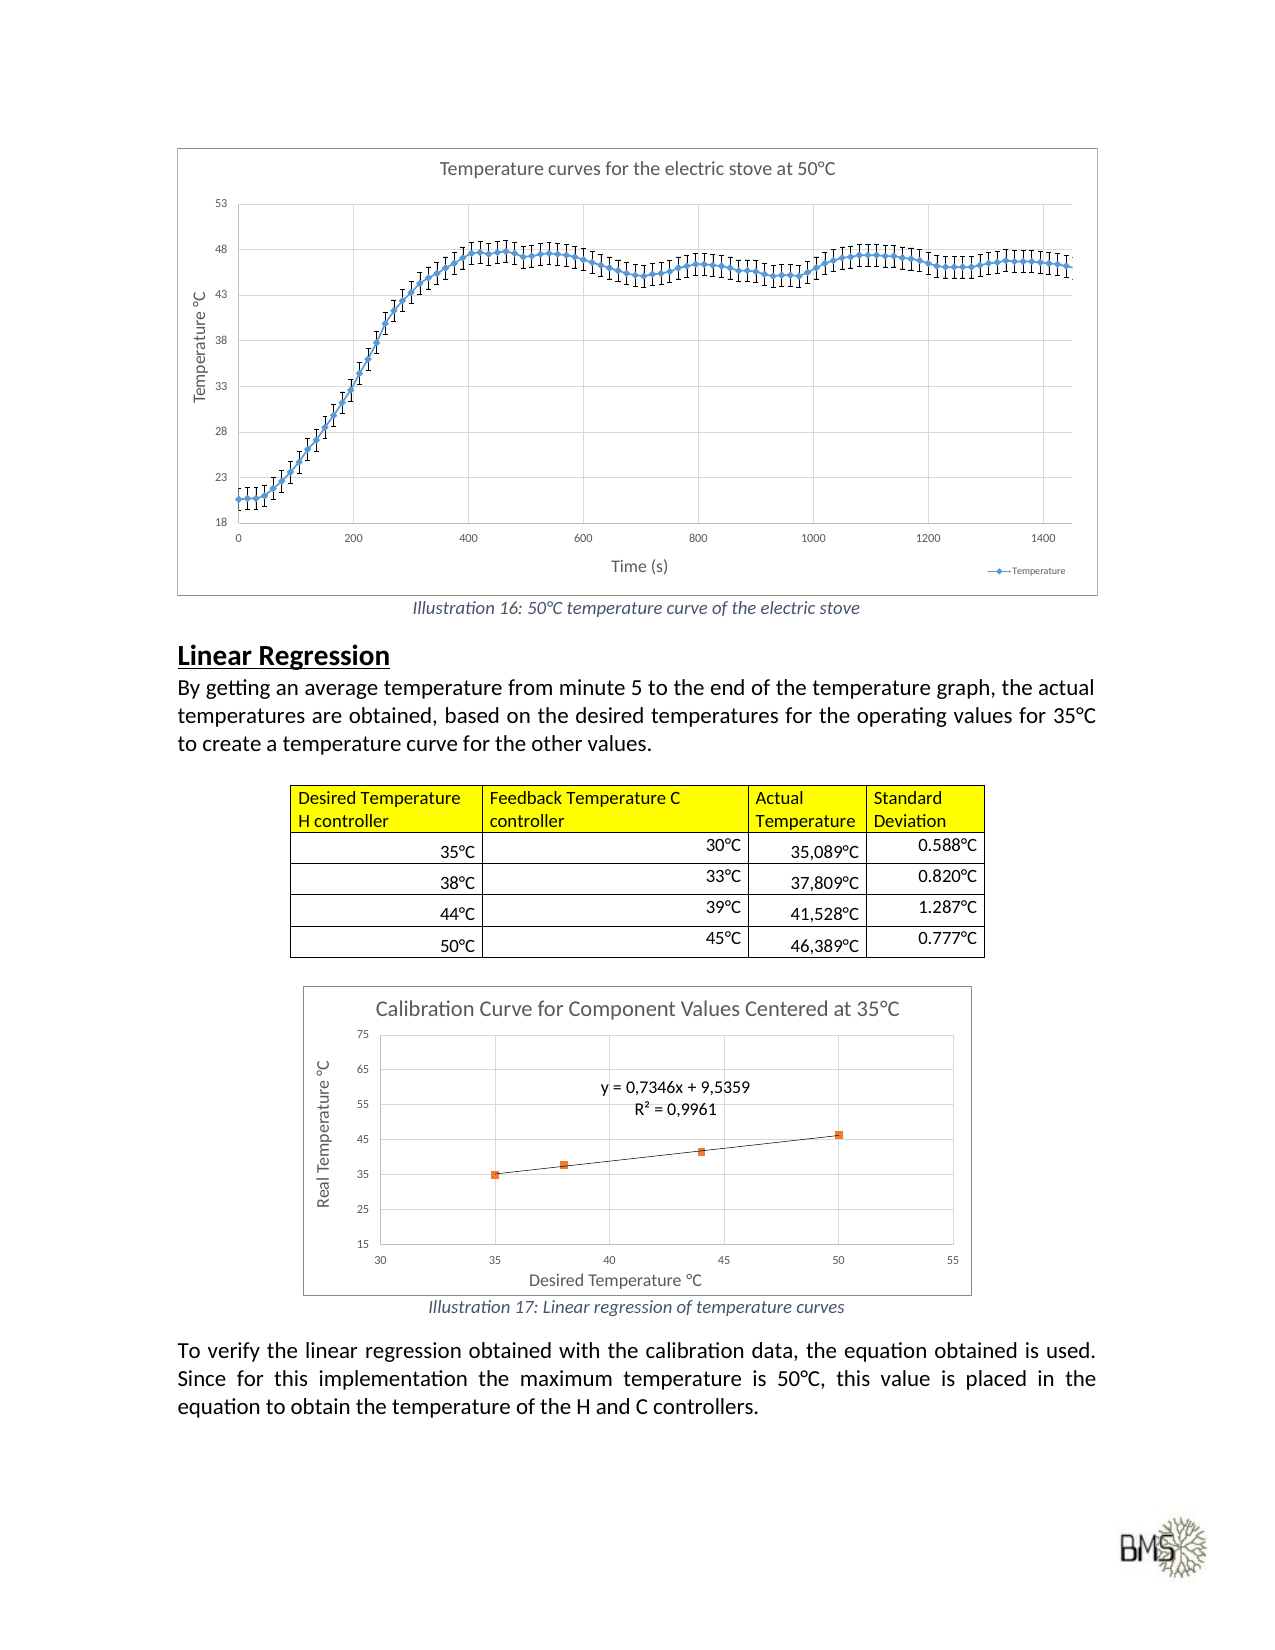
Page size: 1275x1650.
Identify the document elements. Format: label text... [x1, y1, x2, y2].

table_cell 50°C [291, 927, 482, 957]
text Illustration 17: Linear regression of temperature curves [177, 1295, 1098, 1318]
text Linear Regression [177, 637, 1098, 673]
table_cell 35,089°C [749, 833, 866, 863]
table_cell 0.820°C [867, 864, 984, 894]
table_cell 1.287°C [867, 895, 984, 926]
table_header Desired Temperature H controller [291, 786, 482, 832]
table_cell 44°C [291, 895, 482, 926]
table_cell 33°C [483, 864, 748, 894]
table_header Feedback Temperature C controller [483, 786, 748, 832]
table_cell 37,809°C [749, 864, 866, 894]
table_cell 38°C [291, 864, 482, 894]
table_header Actual Temperature [749, 786, 866, 832]
text Illustration 16: 50°C temperature curve of the electric stove [177, 596, 1098, 619]
text By getting an average temperature from minute 5 to the end of the temperature graph, the actual temperatures are obtained, based on the desired temperatures for the operating values for 35°C to create a temperature curve for the other values. [177, 673, 1098, 757]
table_cell 46,389°C [749, 927, 866, 957]
table_cell 45°C [483, 927, 748, 957]
table_cell 41,528°C [749, 895, 866, 926]
table_cell 35°C [291, 833, 482, 863]
table_cell 0.777°C [867, 927, 984, 957]
table_cell 0.588°C [867, 833, 984, 863]
table_header Standard Deviation [867, 786, 984, 832]
text To verify the linear regression obtained with the calibration data, the equation obtained is used. Since for this implementation the maximum temperature is 50°C, this value is placed in the equation to obtain the temperature of the H and C controllers. [177, 1336, 1098, 1420]
table_cell 30°C [483, 833, 748, 863]
picture [1116, 1502, 1207, 1593]
table_cell 39°C [483, 895, 748, 926]
